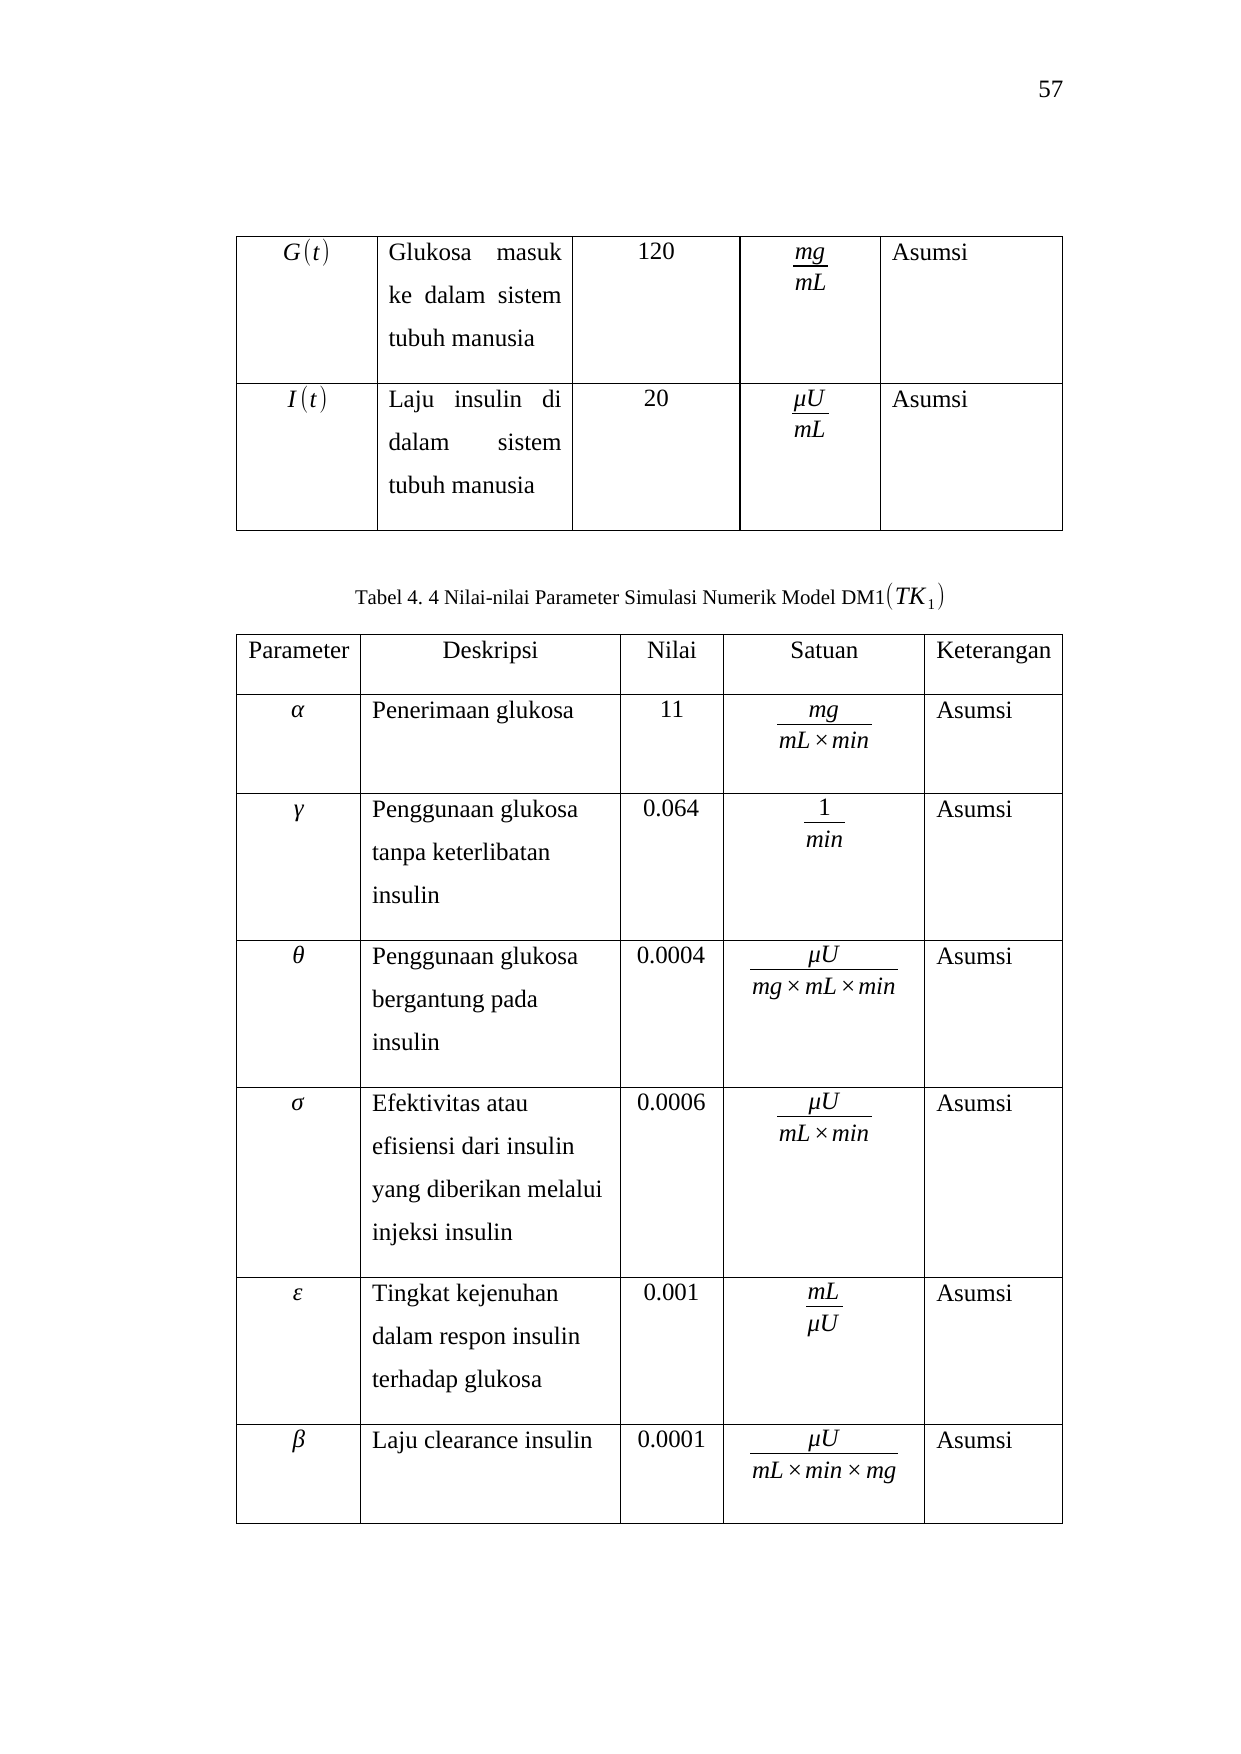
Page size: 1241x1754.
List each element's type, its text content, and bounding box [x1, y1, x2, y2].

table_header Satuan [724, 635, 924, 694]
table_cell [237, 1425, 360, 1523]
table_cell Tingkat kejenuhan dalam respon insulin terhadap glukosa [361, 1278, 620, 1424]
table_cell Asumsi [925, 794, 1062, 940]
table_cell [724, 1425, 924, 1523]
table_cell [237, 794, 360, 940]
table_header Nilai [621, 635, 723, 694]
table_cell Penggunaan glukosa tanpa keterlibatan insulin [361, 794, 620, 940]
table_cell [621, 1278, 723, 1424]
table_cell Efektivitas atau efisiensi dari insulin yang diberikan melalui injeksi insulin [361, 1088, 620, 1277]
table_cell [573, 384, 739, 530]
table_cell Asumsi [925, 1278, 1062, 1424]
table_cell Asumsi [925, 695, 1062, 793]
table_cell Laju insulin di dalam sistem tubuh manusia [378, 384, 572, 530]
table_cell Asumsi [881, 237, 1062, 383]
table_cell [724, 1088, 924, 1277]
table_cell [237, 237, 377, 383]
table_cell Asumsi [925, 1425, 1062, 1523]
table_cell [237, 1278, 360, 1424]
table_cell [724, 695, 924, 793]
table_cell Asumsi [881, 384, 1062, 530]
table_cell [724, 794, 924, 940]
table_cell [621, 1425, 723, 1523]
table_cell [741, 237, 880, 383]
table_cell [237, 695, 360, 793]
table_cell Asumsi [925, 1088, 1062, 1277]
table_cell [741, 384, 880, 530]
text Tabel 4. 4 Nilai-nilai Parameter Simulasi Numerik Model DM1 [236, 581, 1063, 613]
table_cell [621, 941, 723, 1087]
table_cell [573, 237, 739, 383]
table_header Keterangan [925, 635, 1062, 694]
table_cell [621, 1088, 723, 1277]
table_cell [621, 695, 723, 793]
table_cell Penggunaan glukosa bergantung pada insulin [361, 941, 620, 1087]
table_header Deskripsi [361, 635, 620, 694]
table_cell [237, 1088, 360, 1277]
table_cell [621, 794, 723, 940]
table_cell Glukosa masuk ke dalam sistem tubuh manusia [378, 237, 572, 383]
table_cell Asumsi [925, 941, 1062, 1087]
table_cell [724, 1278, 924, 1424]
table_cell Laju clearance insulin [361, 1425, 620, 1523]
table_header Parameter [237, 635, 360, 694]
table_cell Penerimaan glukosa [361, 695, 620, 793]
table_cell [237, 384, 377, 530]
table_cell [237, 941, 360, 1087]
table_cell [724, 941, 924, 1087]
